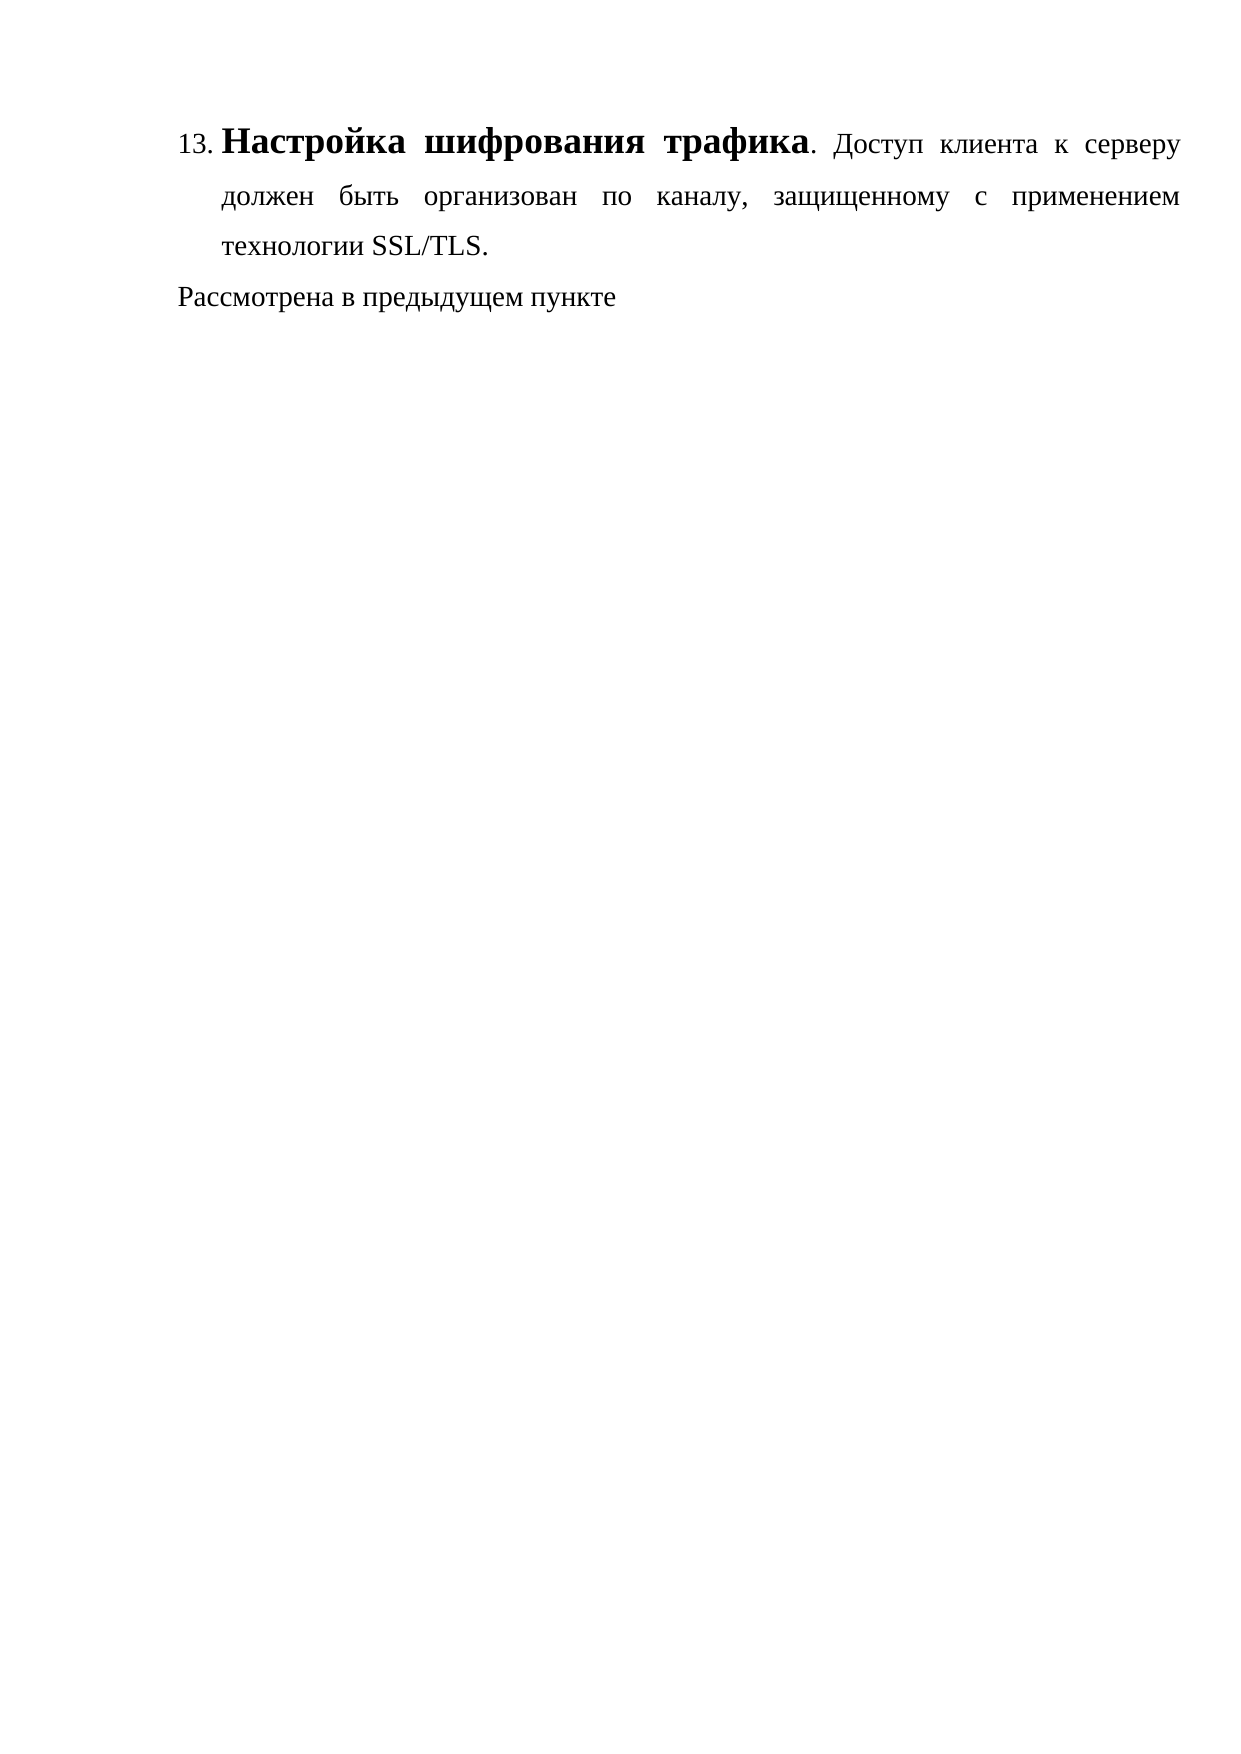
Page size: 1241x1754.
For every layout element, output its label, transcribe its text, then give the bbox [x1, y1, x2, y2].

list Рассмотрена в предыдущем пункте [177, 279, 1181, 312]
list Настройка шифрования трафика. Доступ клиента к серверу должен быть организован по каналу, защищенному с применением технологии SSL/TLS. [177, 118, 1181, 262]
